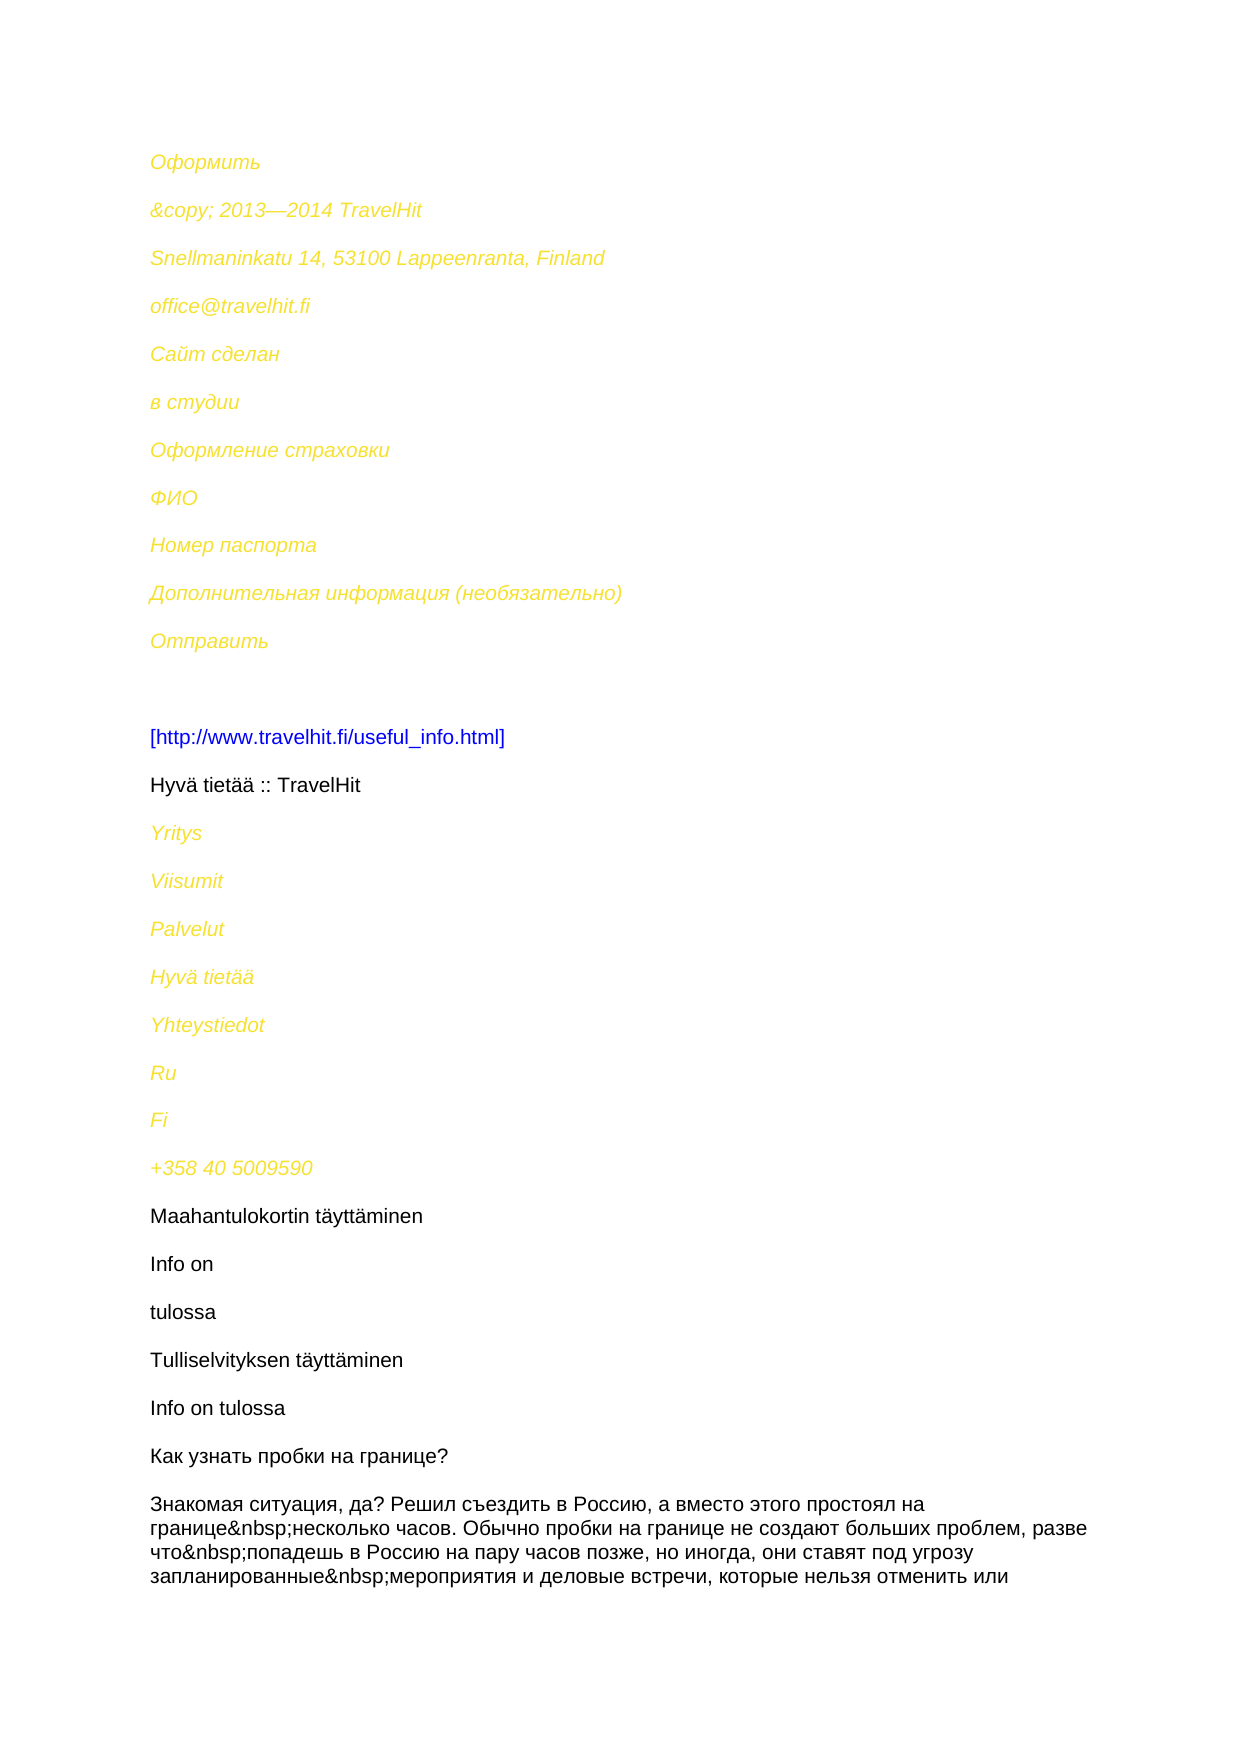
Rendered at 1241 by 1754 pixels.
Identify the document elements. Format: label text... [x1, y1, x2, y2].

text Viisumit [150, 869, 1090, 893]
text Ru [150, 1060, 1090, 1084]
text Fi [150, 1108, 1090, 1132]
text Yhteystiedot [150, 1012, 1090, 1036]
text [150, 1492, 1090, 1587]
text Номер паспорта [150, 533, 1090, 557]
text Как узнать пробки на границе? [150, 1444, 1090, 1468]
text Hyvä tietää [150, 964, 1090, 988]
text Maahantulokortin täyttäminen [150, 1204, 1090, 1228]
text [http://www.travelhit.fi/useful_info.html] [150, 725, 1090, 749]
text Дополнительная информация (необязательно) [150, 581, 1090, 605]
text Hyvä tietää :: TravelHit [150, 773, 1090, 797]
text Yritys [150, 821, 1090, 845]
text в студии [150, 389, 1090, 413]
text Info on [150, 1252, 1090, 1276]
text Отправить [150, 629, 1090, 653]
text Info on tulossa [150, 1396, 1090, 1420]
text Оформление страховки [150, 437, 1090, 461]
text tulossa [150, 1300, 1090, 1324]
text Сайт сделан [150, 342, 1090, 366]
text Snellmaninkatu 14, 53100 Lappeenranta, Finland [150, 246, 1090, 270]
text ФИО [150, 485, 1090, 509]
text +358 40 5009590 [150, 1156, 1090, 1180]
text Оформить [150, 150, 1090, 174]
text Tulliselvityksen täyttäminen [150, 1348, 1090, 1372]
text Palvelut [150, 917, 1090, 941]
text &copy; 2013—2014 TravelHit [150, 198, 1090, 222]
text office@travelhit.fi [150, 294, 1090, 318]
